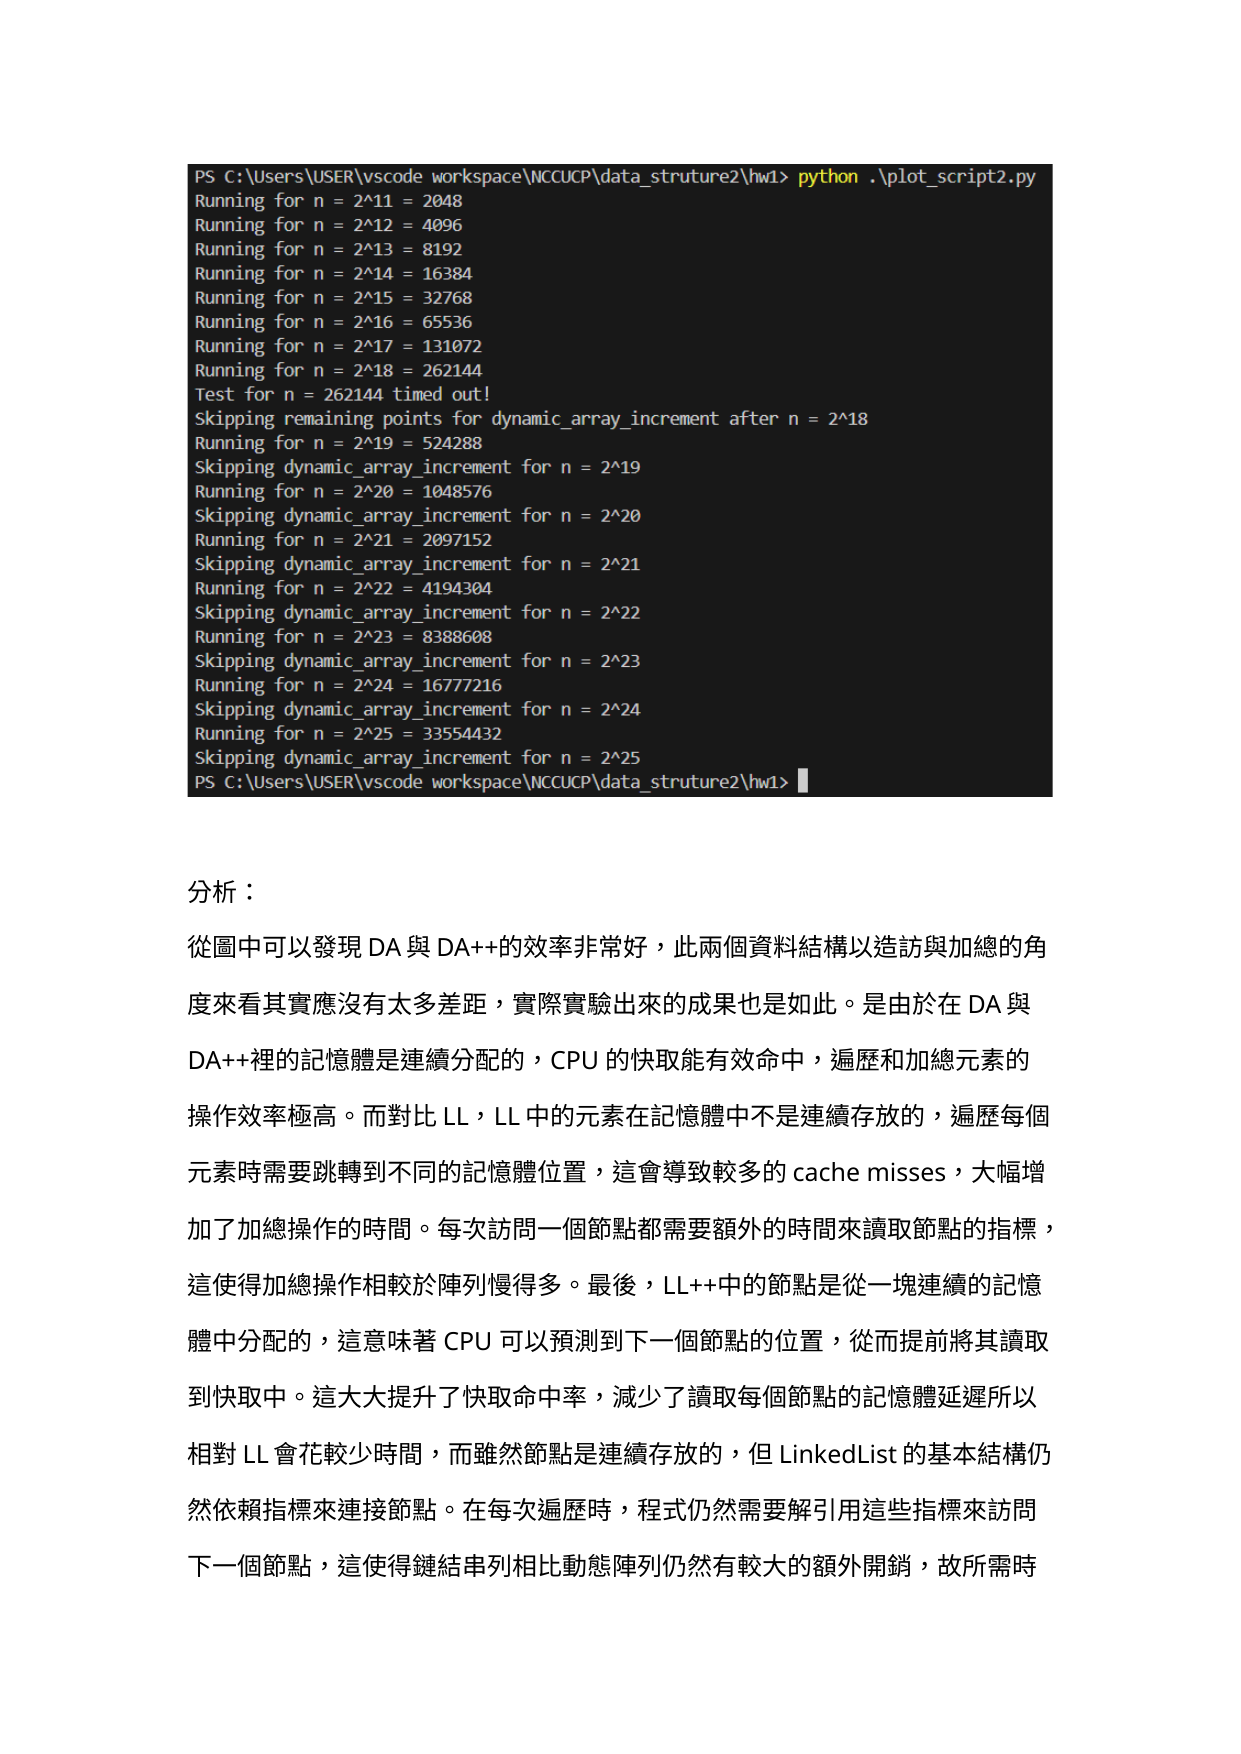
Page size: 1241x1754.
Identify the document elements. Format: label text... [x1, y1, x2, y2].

picture [187, 164, 1053, 797]
text 分析： [187, 872, 1053, 909]
